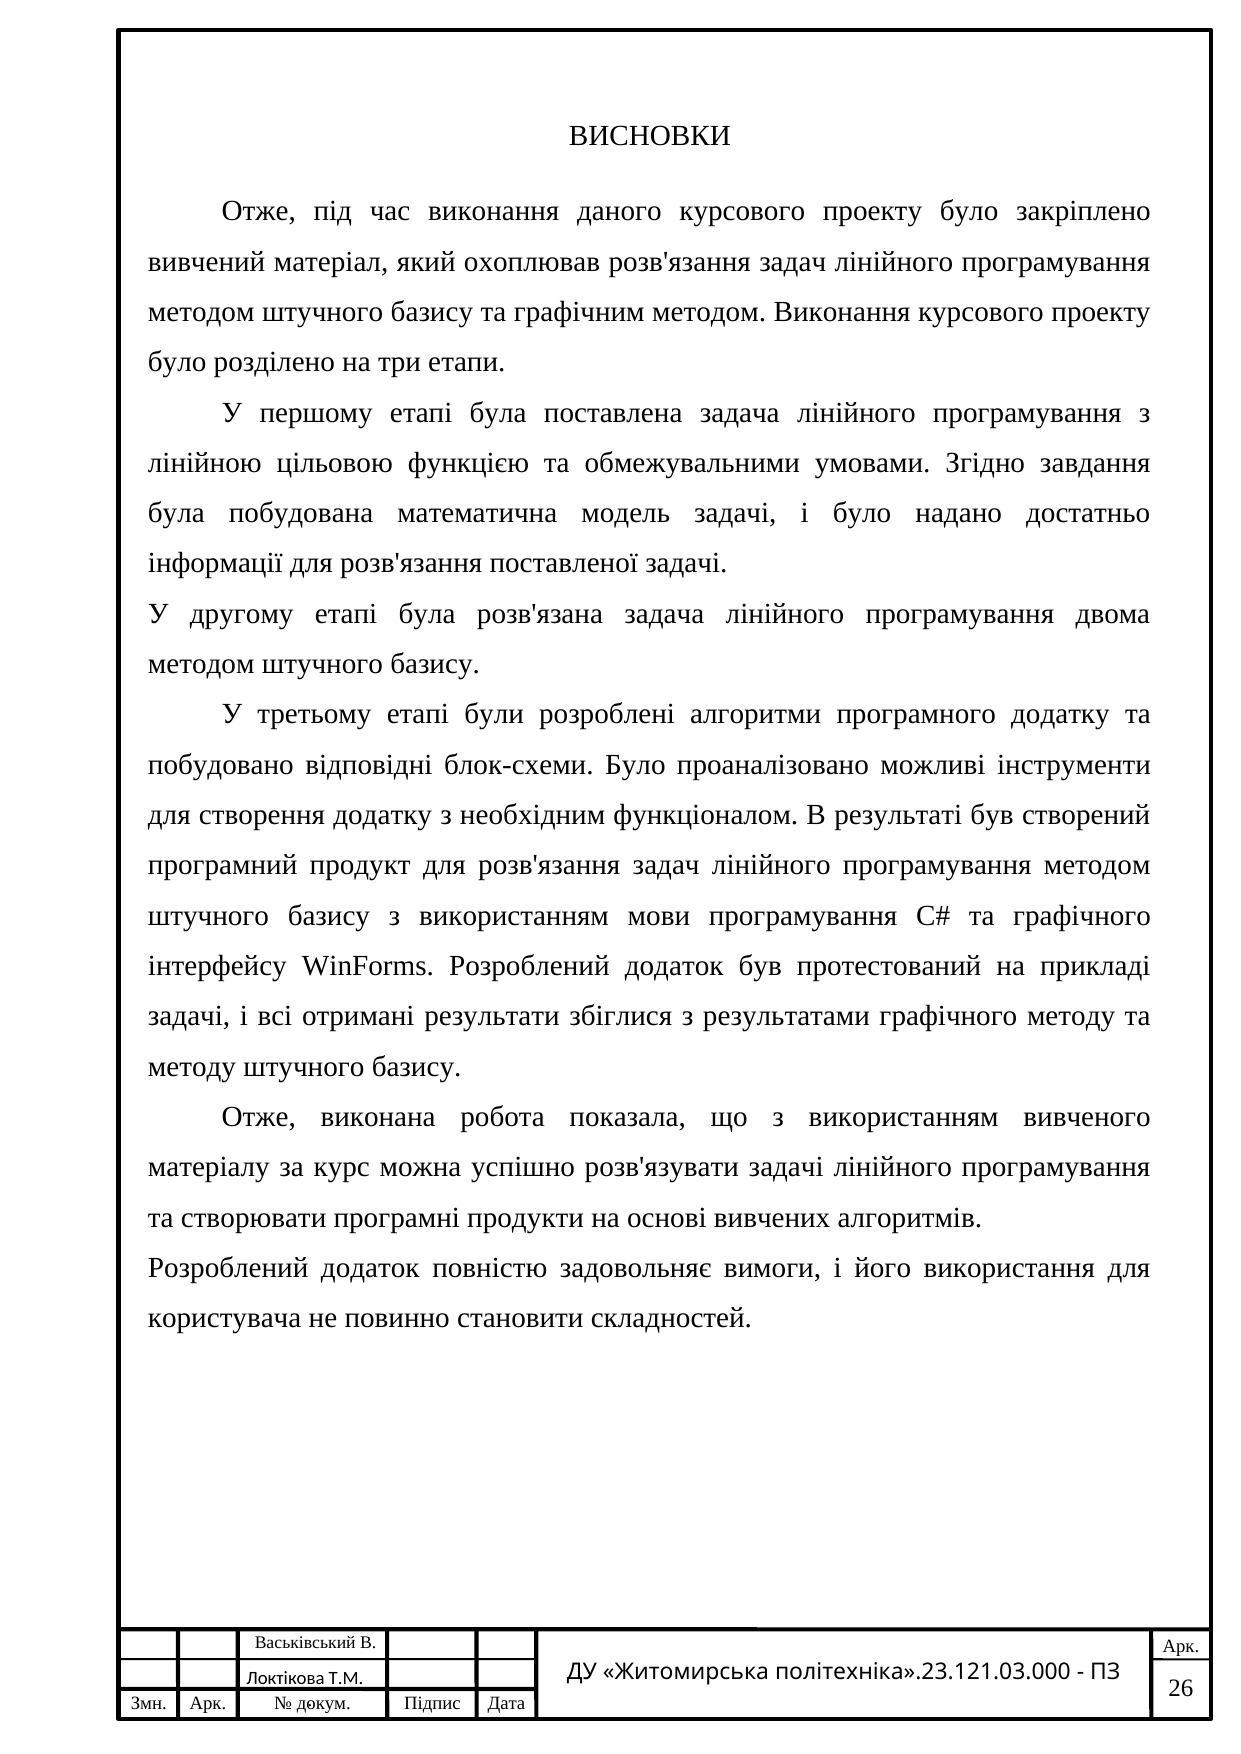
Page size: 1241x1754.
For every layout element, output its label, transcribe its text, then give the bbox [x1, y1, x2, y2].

text ВИСНОВКИ [148, 118, 1152, 152]
text Отже, виконана робота показала, що з використанням вивченого матеріалу за курс можна успішно розв'язувати задачі лінійного програмування та створювати програмні продукти на основі вивчених алгоритмів. [148, 1099, 1152, 1233]
text Розроблений додаток повністю задовольняє вимоги, і його використання для користувача не повинно становити складностей. [148, 1250, 1152, 1334]
text Отже, під час виконання даного курсового проекту було закріплено вивчений матеріал, який охоплював розв'язання задач лінійного програмування методом штучного базису та графічним методом. Виконання курсового проекту було розділено на три етапи. [148, 193, 1152, 378]
text У третьому етапі були розроблені алгоритми програмного додатку та побудовано відповідні блок-схеми. Було проаналізовано можливі інструменти для створення додатку з необхідним функціоналом. В результаті був створений програмний продукт для розв'язання задач лінійного програмування методом штучного базису з використанням мови програмування C# та графічного інтерфейсу WinForms. Розроблений додаток був протестований на прикладі задачі, і всі отримані результати збіглися з результатами графічного методу та методу штучного базису. [148, 697, 1152, 1082]
text У першому етапі була поставлена задача лінійного програмування з лінійною цільовою функцією та обмежувальними умовами. Згідно завдання була побудована математична модель задачі, і було надано достатньо інформації для розв'язання поставленої задачі. [148, 395, 1152, 579]
text У другому етапі була розв'язана задача лінійного програмування двома методом штучного базису. [148, 596, 1152, 680]
